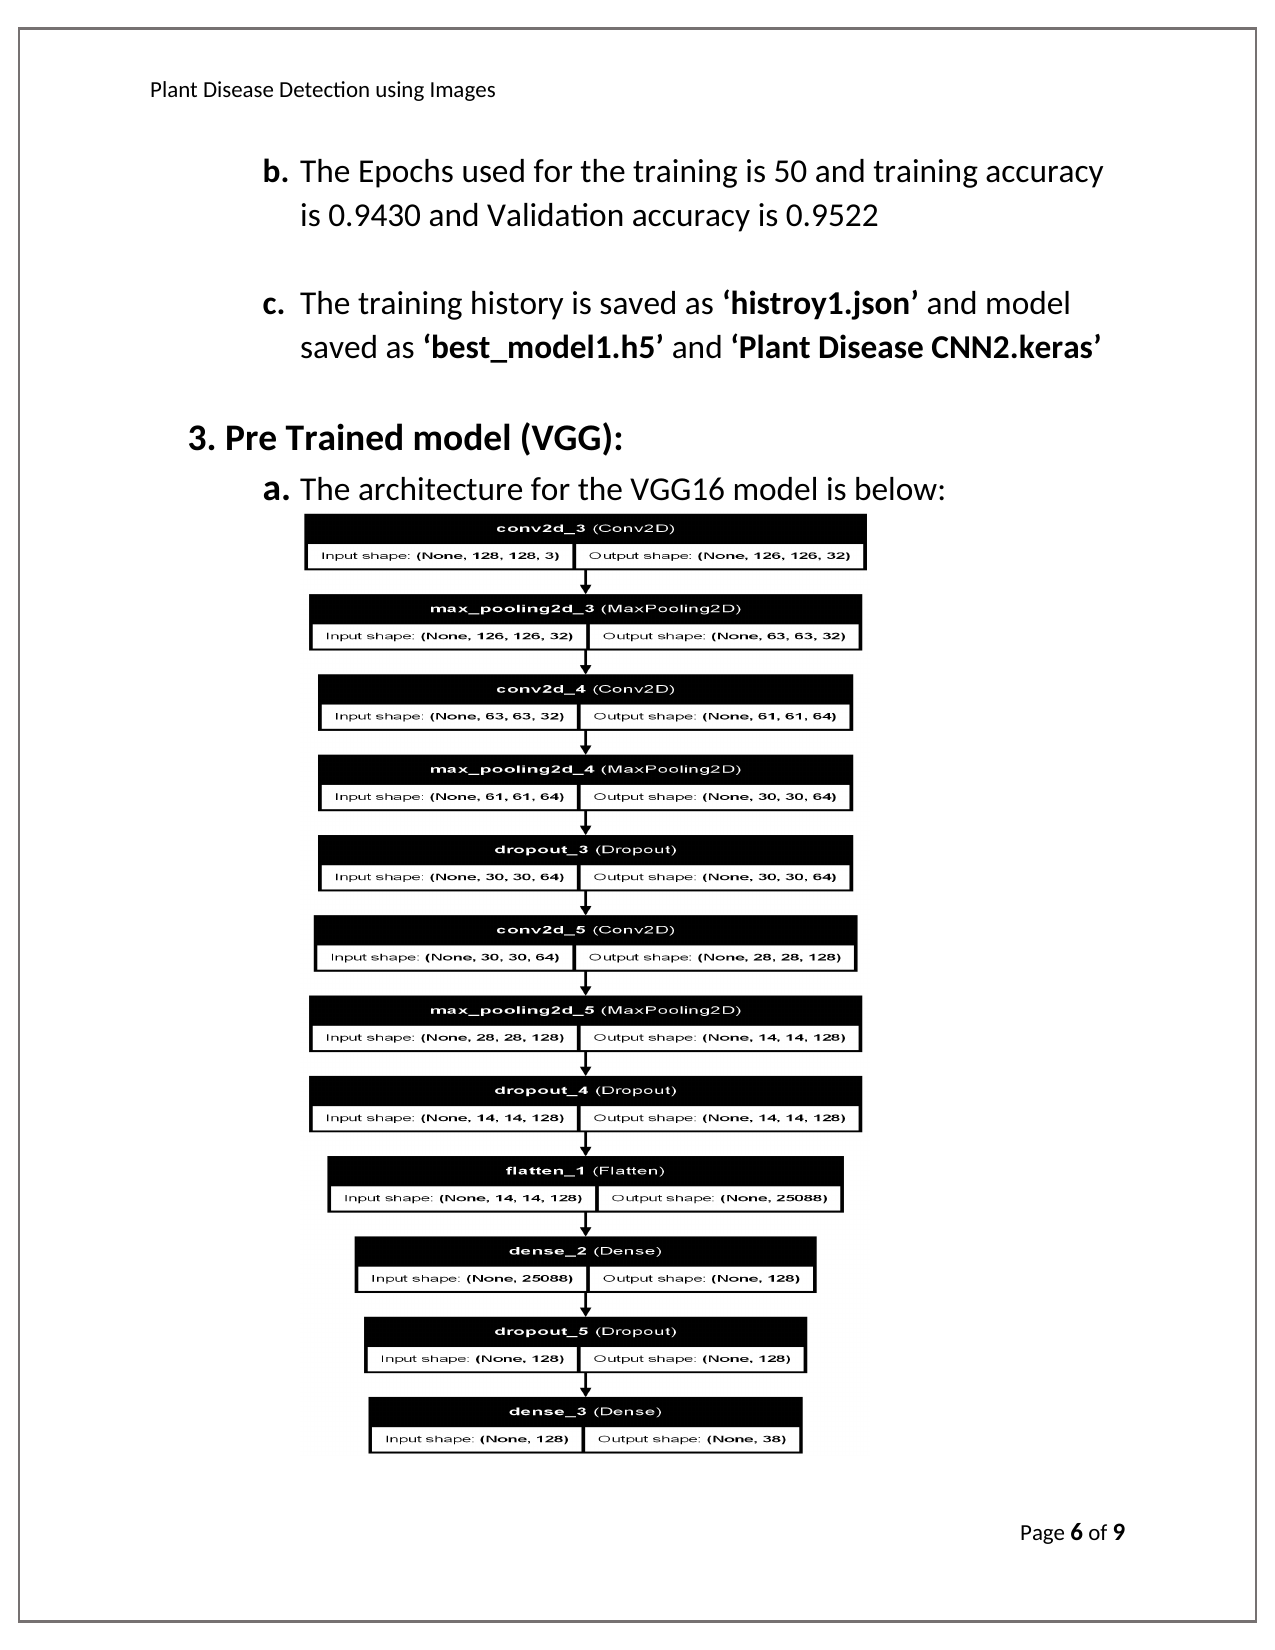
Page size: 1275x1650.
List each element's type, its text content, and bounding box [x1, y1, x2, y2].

list Pre Trained model (VGG): [187, 414, 1125, 460]
list The Epochs used for the training is 50 and training accuracy is 0.9430 and Validation accuracy is 0.9522 [262, 150, 1125, 235]
picture [300, 511, 871, 1456]
list The training history is saved as ‘histroy1.json’ and model saved as ‘best_model1.h5’ and ‘Plant Disease CNN2.keras’ [262, 282, 1125, 367]
